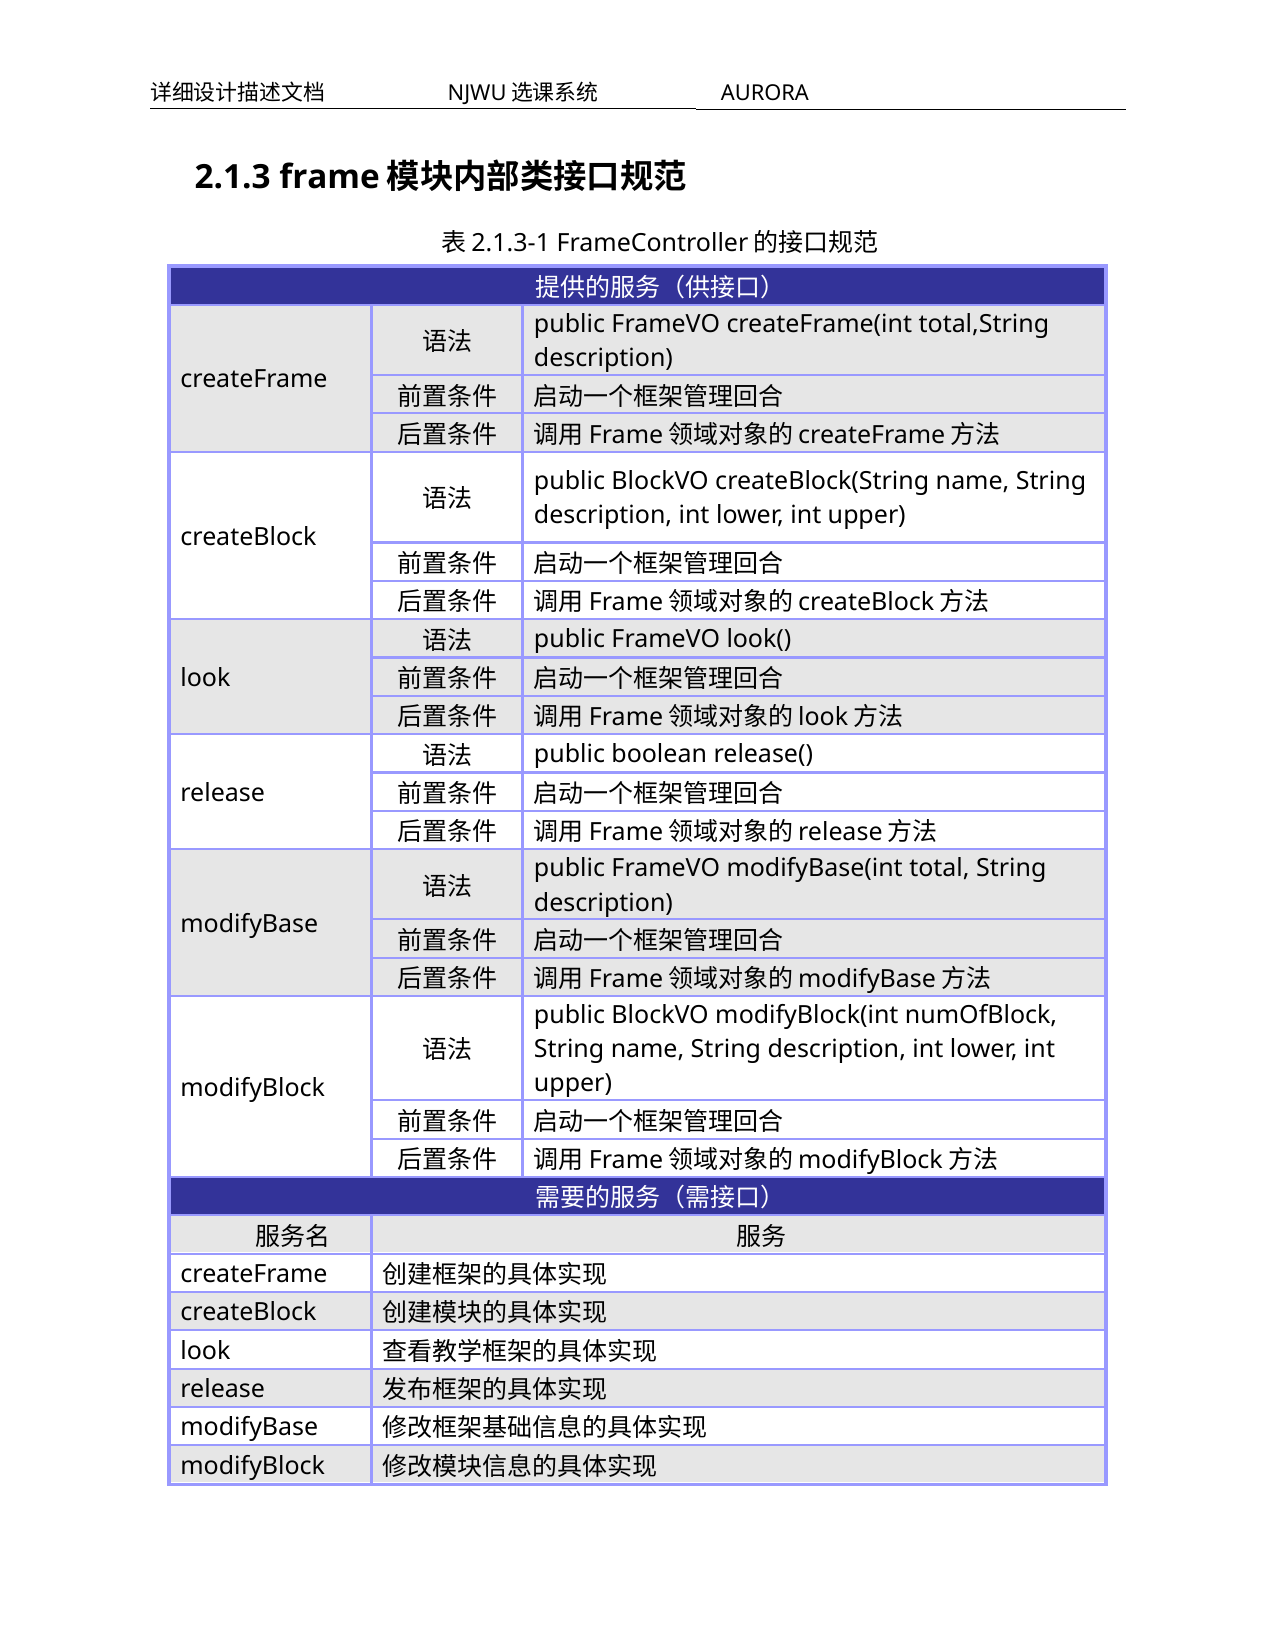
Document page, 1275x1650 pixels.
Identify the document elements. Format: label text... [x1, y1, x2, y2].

table_cell createFrame [171, 1255, 370, 1291]
table_cell look [171, 1331, 370, 1367]
table_cell public FrameVO look() [524, 620, 1104, 656]
table_cell createFrame [171, 306, 370, 451]
table_cell release [171, 1370, 370, 1406]
table_cell 服务名 [171, 1216, 370, 1252]
table_cell modifyBlock [171, 1446, 370, 1482]
text 2.1.3 frame模块内部类接口规范 [150, 150, 1125, 198]
table_cell 启动一个框架管理回合 [524, 376, 1104, 412]
table_cell public BlockVO modifyBlock(int numOfBlock, String name, String description, int lower, int upper) [524, 997, 1104, 1099]
table_header 提供的服务（供接口） [171, 268, 1104, 304]
table_cell release [171, 735, 370, 848]
table_cell 后置条件 [373, 812, 521, 848]
table_cell createBlock [171, 453, 370, 618]
table_cell 后置条件 [373, 697, 521, 733]
table_cell 语法 [373, 997, 521, 1099]
table_cell 启动一个框架管理回合 [524, 544, 1104, 580]
table_cell 前置条件 [373, 1101, 521, 1137]
table_cell 前置条件 [373, 659, 521, 695]
table_cell modifyBase [171, 850, 370, 995]
table_cell public FrameVO modifyBase(int total, String description) [524, 850, 1104, 918]
table_cell 语法 [373, 306, 521, 374]
table_cell modifyBase [171, 1408, 370, 1444]
table_cell 前置条件 [373, 544, 521, 580]
table_cell 后置条件 [373, 959, 521, 995]
table_cell 服务 [373, 1216, 1104, 1252]
table_cell public FrameVO createFrame(int total,String description) [524, 306, 1104, 374]
table_cell public boolean release() [524, 735, 1104, 771]
table_cell 调用Frame领域对象的look方法 [524, 697, 1104, 733]
table_cell 调用Frame领域对象的modifyBlock方法 [524, 1140, 1104, 1176]
table_cell 前置条件 [373, 774, 521, 810]
table_cell 修改模块信息的具体实现 [373, 1446, 1104, 1482]
table_cell 创建模块的具体实现 [373, 1293, 1104, 1329]
table_cell 查看教学框架的具体实现 [373, 1331, 1104, 1367]
table_cell modifyBlock [171, 997, 370, 1176]
table_cell 前置条件 [373, 920, 521, 957]
table_cell 前置条件 [373, 376, 521, 412]
table_cell 启动一个框架管理回合 [524, 920, 1104, 957]
table_cell 语法 [373, 620, 521, 656]
table_cell 修改框架基础信息的具体实现 [373, 1408, 1104, 1444]
text 表2.1.3-1 FrameController的接口规范 [194, 223, 1125, 259]
table_cell 语法 [373, 735, 521, 771]
table_cell 后置条件 [373, 582, 521, 618]
table_cell 调用Frame领域对象的createFrame方法 [524, 414, 1104, 451]
table_cell 发布框架的具体实现 [373, 1370, 1104, 1406]
table_cell look [171, 620, 370, 733]
table_cell createBlock [171, 1293, 370, 1329]
table_cell 调用Frame领域对象的createBlock方法 [524, 582, 1104, 618]
table_cell 语法 [373, 453, 521, 541]
table_cell public BlockVO createBlock(String name, String description, int lower, int upper) [524, 453, 1104, 541]
table_cell 启动一个框架管理回合 [524, 774, 1104, 810]
table_cell 调用Frame领域对象的modifyBase方法 [524, 959, 1104, 995]
table_cell 启动一个框架管理回合 [524, 659, 1104, 695]
table_cell 需要的服务（需接口） [171, 1178, 1104, 1214]
table_cell 语法 [373, 850, 521, 918]
table_cell 调用Frame领域对象的release方法 [524, 812, 1104, 848]
table_cell 创建框架的具体实现 [373, 1255, 1104, 1291]
table_cell 启动一个框架管理回合 [524, 1101, 1104, 1137]
table_cell 后置条件 [373, 1140, 521, 1176]
table_cell 后置条件 [373, 414, 521, 451]
